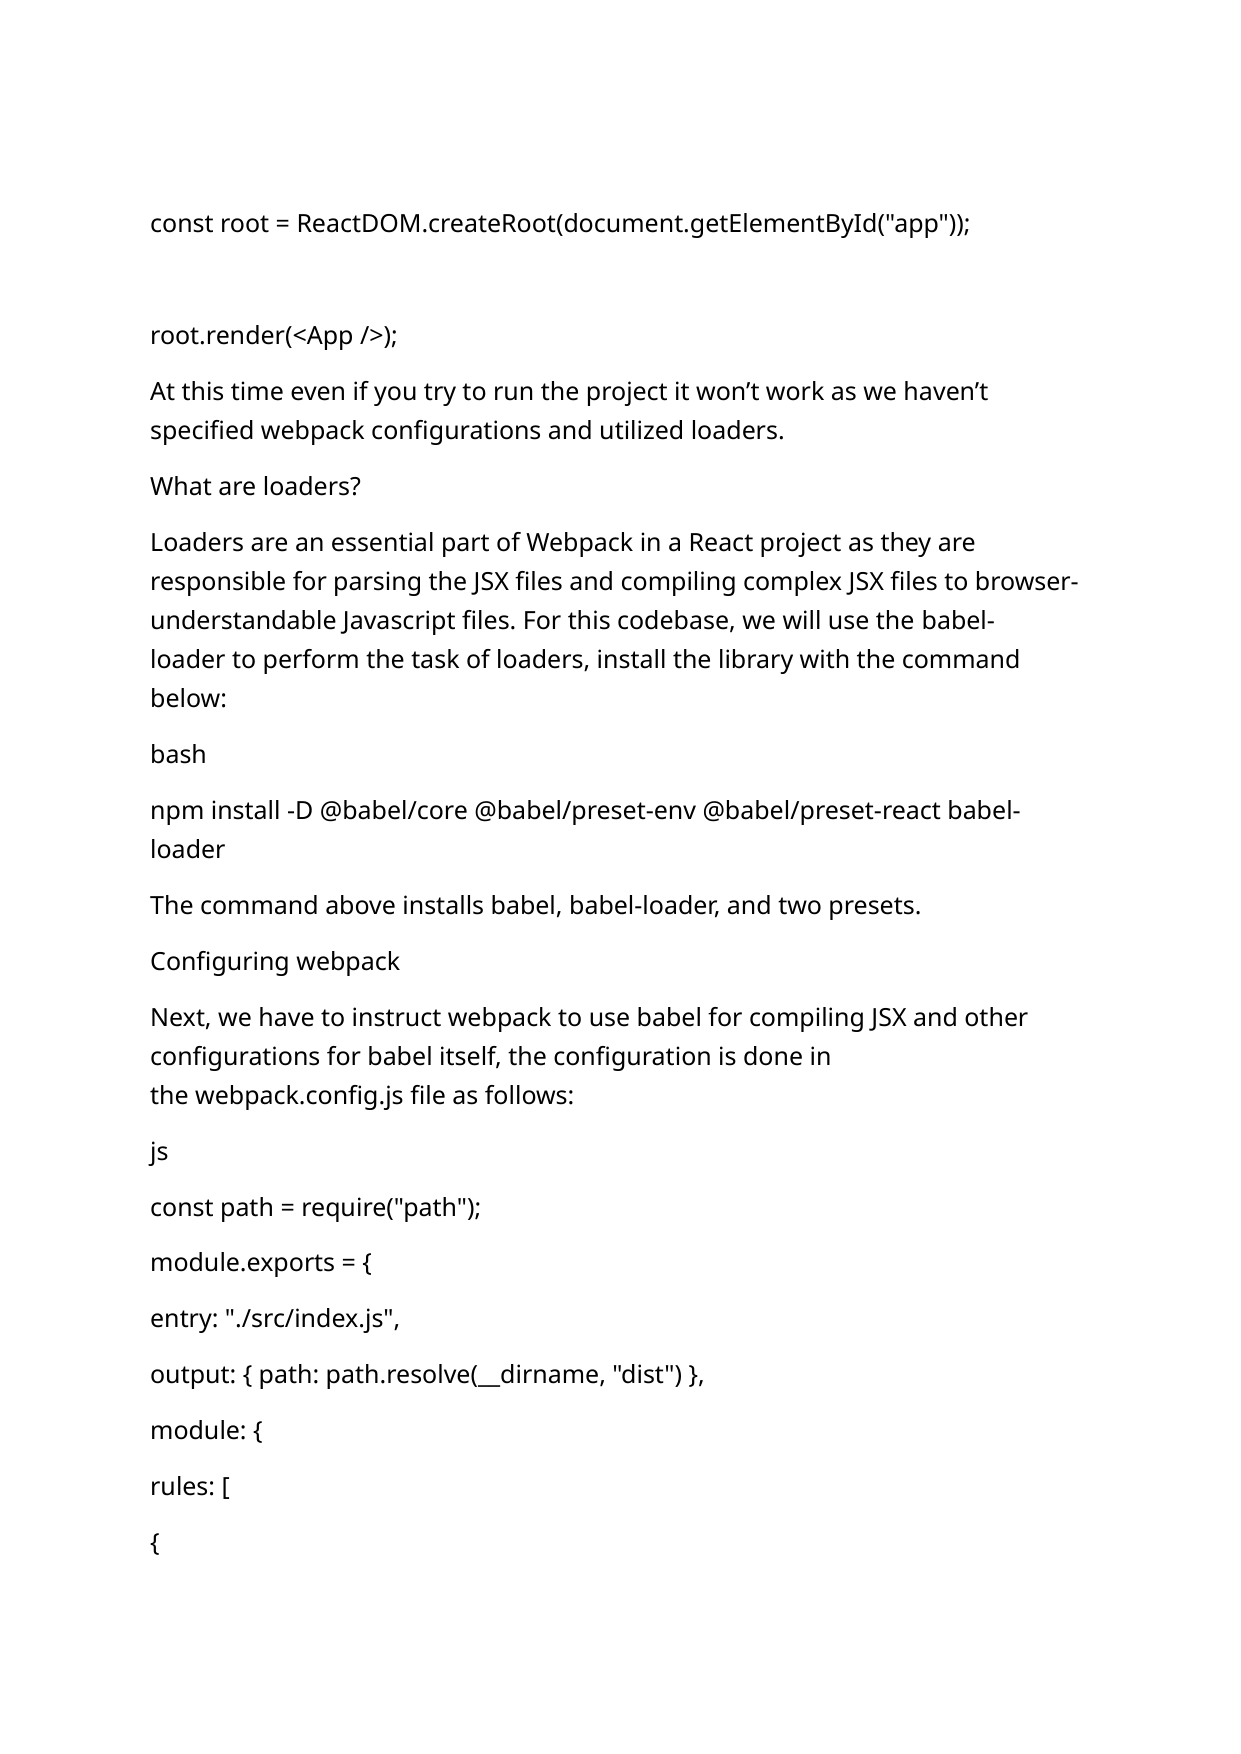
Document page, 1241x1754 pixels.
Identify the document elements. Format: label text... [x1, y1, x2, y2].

text The command above installs babel, babel-loader, and two presets. [150, 887, 1090, 922]
text const path = require("path"); [150, 1189, 1090, 1223]
text const root = ReactDOM.createRoot(document.getElementById("app")); [150, 206, 1090, 240]
text At this time even if you try to run the project it won’t work as we haven’t specified webpack configurations and utilized loaders. [150, 373, 1090, 447]
text Loaders are an essential part of Webpack in a React project as they are responsible for parsing the JSX files and compiling complex JSX files to browser-understandable Javascript files. For this codebase, we will use the babel-loader to perform the task of loaders, install the library with the command below: [150, 524, 1090, 715]
text npm install -D @babel/core @babel/preset-env @babel/preset-react babel-loader [150, 792, 1090, 866]
text entry: "./src/index.js", [150, 1301, 1090, 1335]
text bash [150, 737, 1090, 771]
text rules: [ [150, 1468, 1090, 1502]
text What are loaders? [150, 468, 1090, 502]
text module.exports = { [150, 1245, 1090, 1279]
text module: { [150, 1412, 1090, 1447]
text Configuring webpack [150, 943, 1090, 977]
text { [150, 1524, 1090, 1558]
text Next, we have to instruct webpack to use babel for compiling JSX and other configurations for babel itself, the configuration is done in the webpack.config.js file as follows: [150, 999, 1090, 1112]
text js [150, 1133, 1090, 1167]
text output: { path: path.resolve(__dirname, "dist") }, [150, 1357, 1090, 1391]
text root.render(<App />); [150, 317, 1090, 352]
